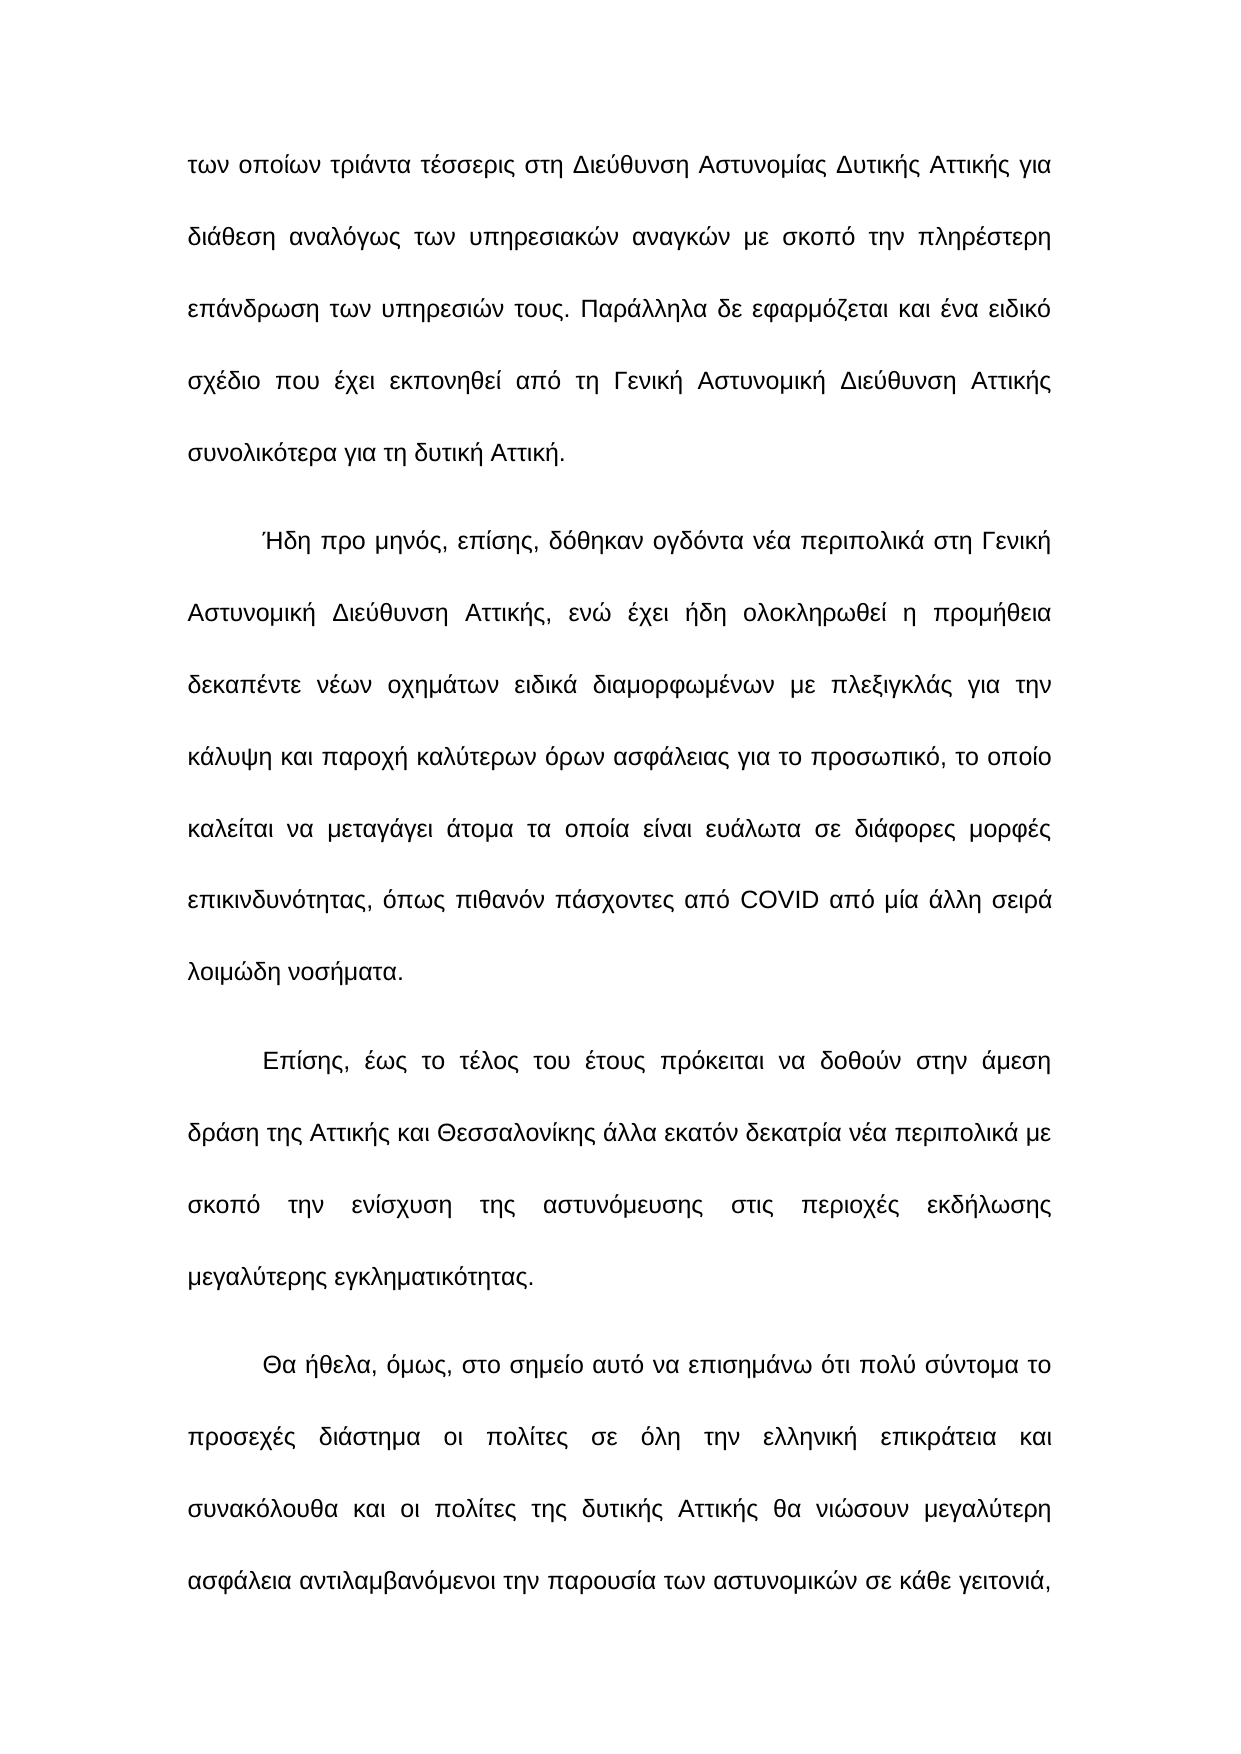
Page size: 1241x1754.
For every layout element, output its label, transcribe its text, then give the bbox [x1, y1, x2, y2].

text Επίσης, έως το τέλος του έτους πρόκειται να δοθούν στην άμεση δράση της Αττικής και Θεσσαλονίκης άλλα εκατόν δεκατρία νέα περιπολικά με σκοπό την ενίσχυση της αστυνόμευσης στις περιοχές εκδήλωσης μεγαλύτερης εγκληματικότητας. [187, 1046, 1053, 1290]
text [187, 150, 1053, 466]
text Ήδη προ μηνός, επίσης, δόθηκαν ογδόντα νέα περιπολικά στη Γενική Αστυνομική Διεύθυνση Αττικής, ενώ έχει ήδη ολοκληρωθεί η προμήθεια δεκαπέντε νέων οχημάτων ειδικά διαμορφωμένων με πλεξιγκλάς για την κάλυψη και παροχή καλύτερων όρων ασφάλειας για το προσωπικό, το οποίο καλείται να μεταγάγει άτομα τα οποία είναι ευάλωτα σε διάφορες μορφές επικινδυνότητας, όπως πιθανόν πάσχοντες από COVID από μία άλλη σειρά λοιμώδη νοσήματα. [187, 526, 1053, 986]
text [187, 1350, 1053, 1594]
